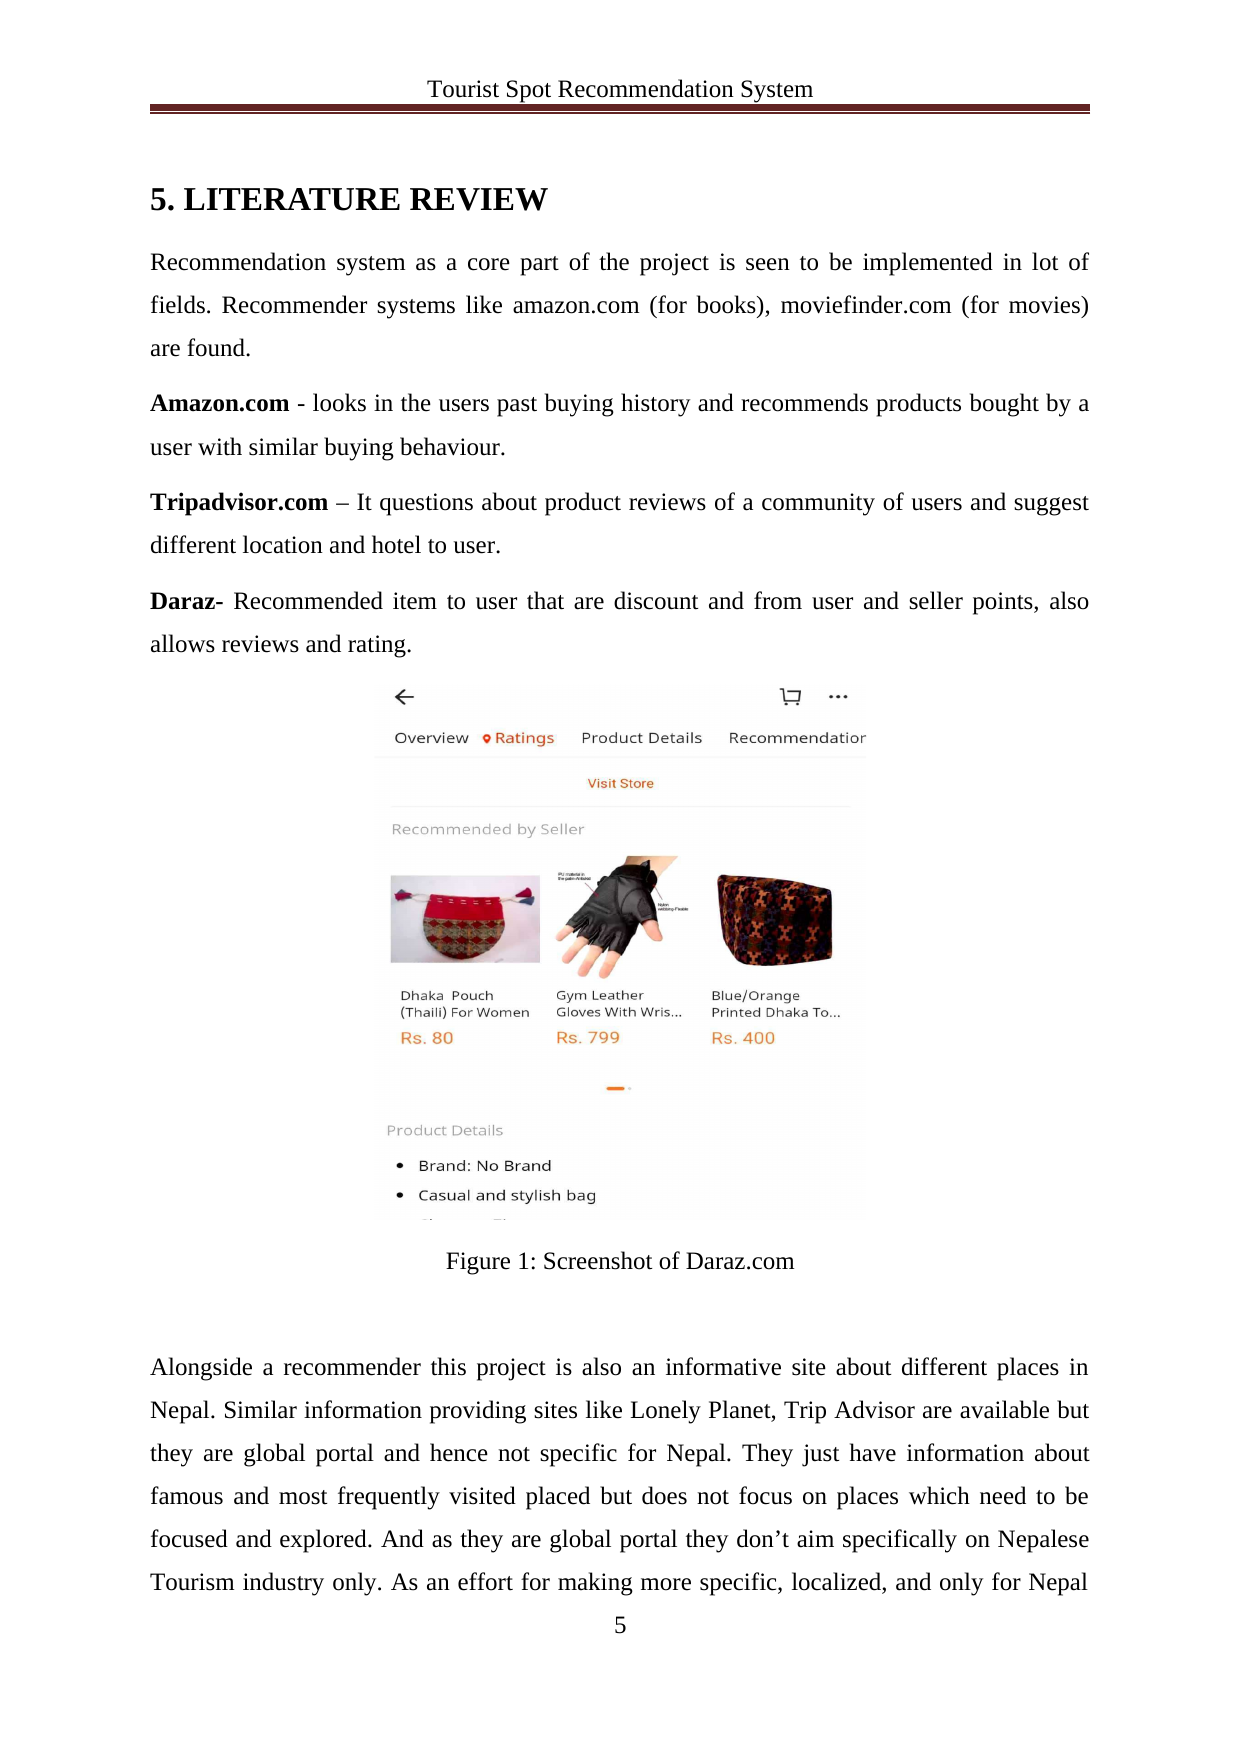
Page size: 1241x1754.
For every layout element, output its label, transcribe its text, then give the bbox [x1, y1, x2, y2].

text Amazon.com - looks in the users past buying history and recommends products bought by a user with similar buying behaviour. [150, 388, 1090, 460]
subtitle 5. LITERATURE REVIEW [150, 179, 1090, 217]
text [150, 1352, 1090, 1596]
text Tripadvisor.com – It questions about product reviews of a community of users and suggest different location and hotel to user. [150, 487, 1090, 559]
text Figure 1: Screenshot of Daraz.com [150, 1246, 1090, 1275]
picture [374, 684, 867, 1220]
text Daraz- Recommended item to user that are discount and from user and seller points, also allows reviews and rating. [150, 586, 1090, 658]
text Recommendation system as a core part of the project is seen to be implemented in lot of fields. Recommender systems like amazon.com (for books), moviefinder.com (for movies) are found. [150, 247, 1090, 362]
